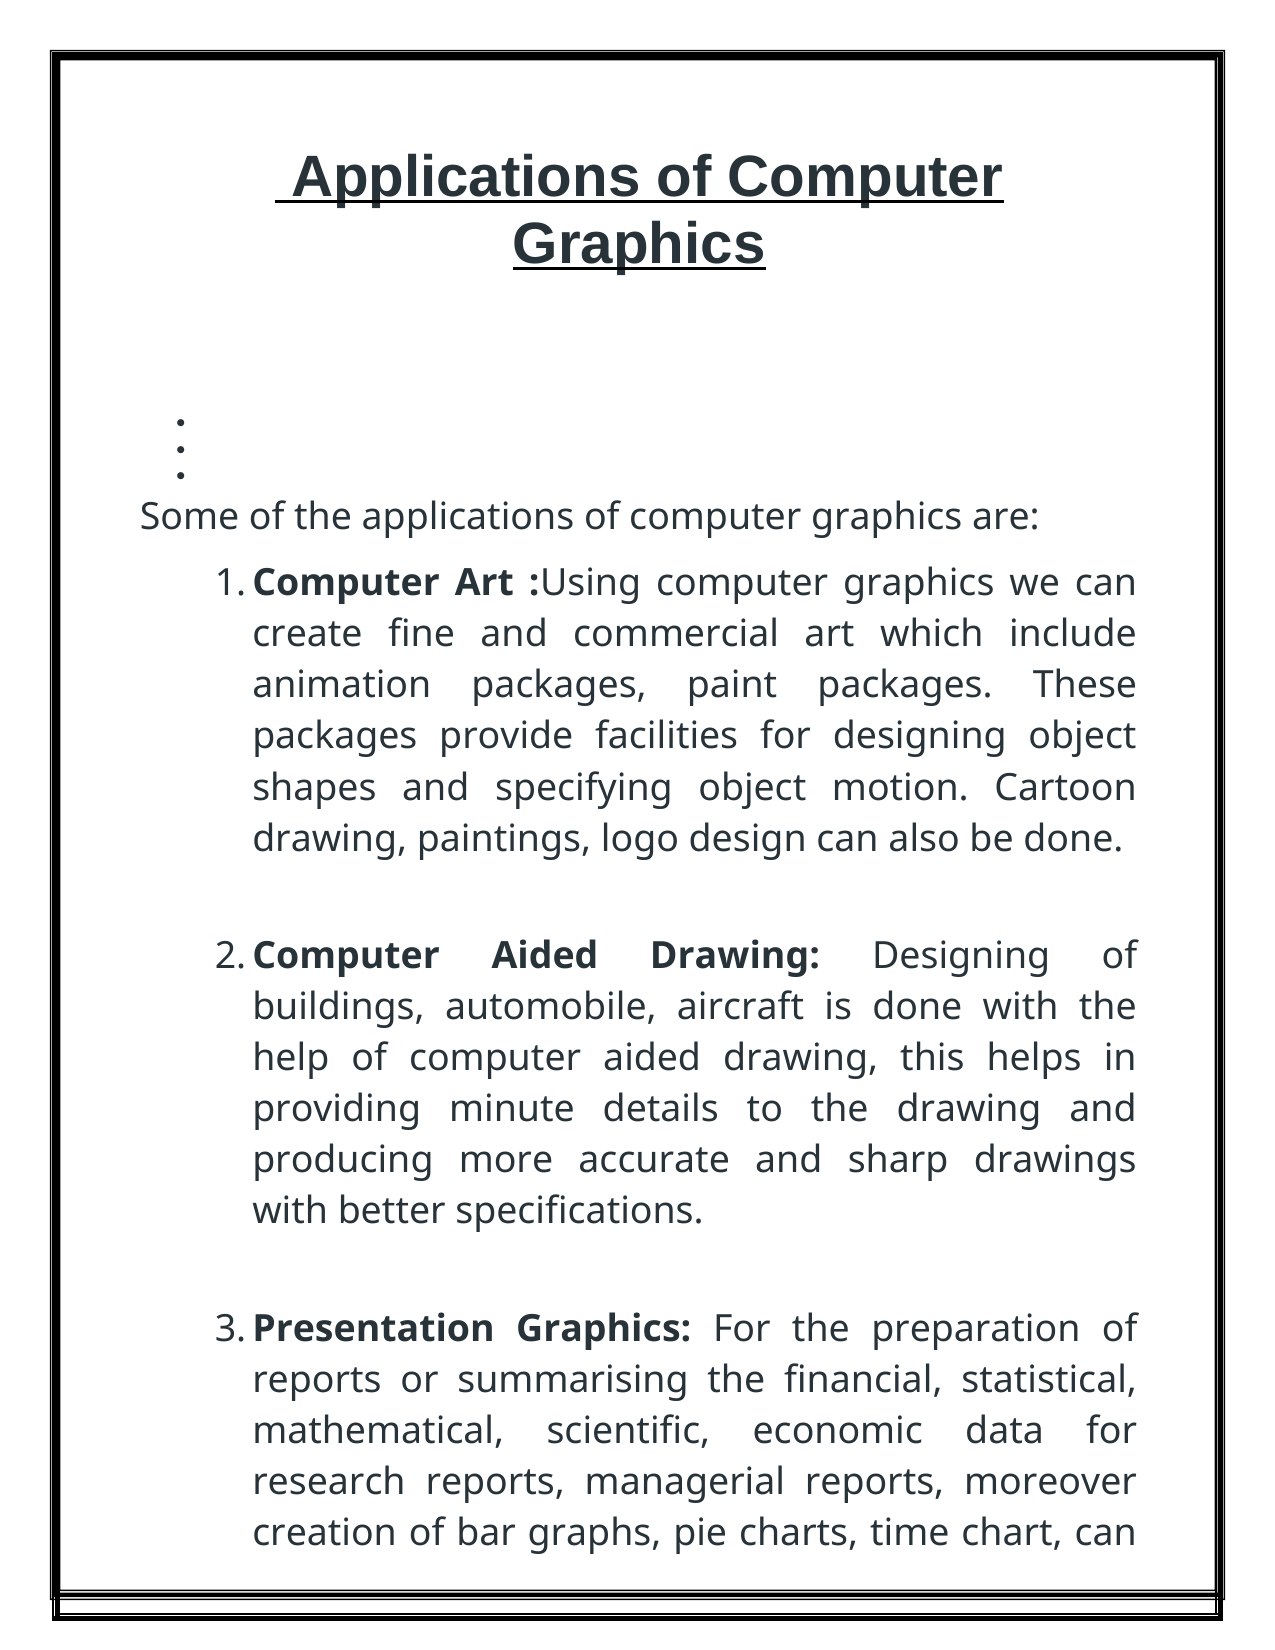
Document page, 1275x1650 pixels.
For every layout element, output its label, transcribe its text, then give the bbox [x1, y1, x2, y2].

text Some of the applications of computer graphics are: [139, 489, 1137, 540]
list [214, 1302, 1137, 1557]
subtitle Applications of Computer Graphics [223, 142, 1055, 276]
list Computer Art :Using computer graphics we can create fine and commercial art which include animation packages, paint packages. These packages provide facilities for designing object shapes and specifying object motion. Cartoon drawing, paintings, logo design can also be done. [214, 556, 1137, 862]
list Computer Aided Drawing: Designing of buildings, automobile, aircraft is done with the help of computer aided drawing, this helps in providing minute details to the drawing and producing more accurate and sharp drawings with better specifications. [214, 929, 1137, 1235]
